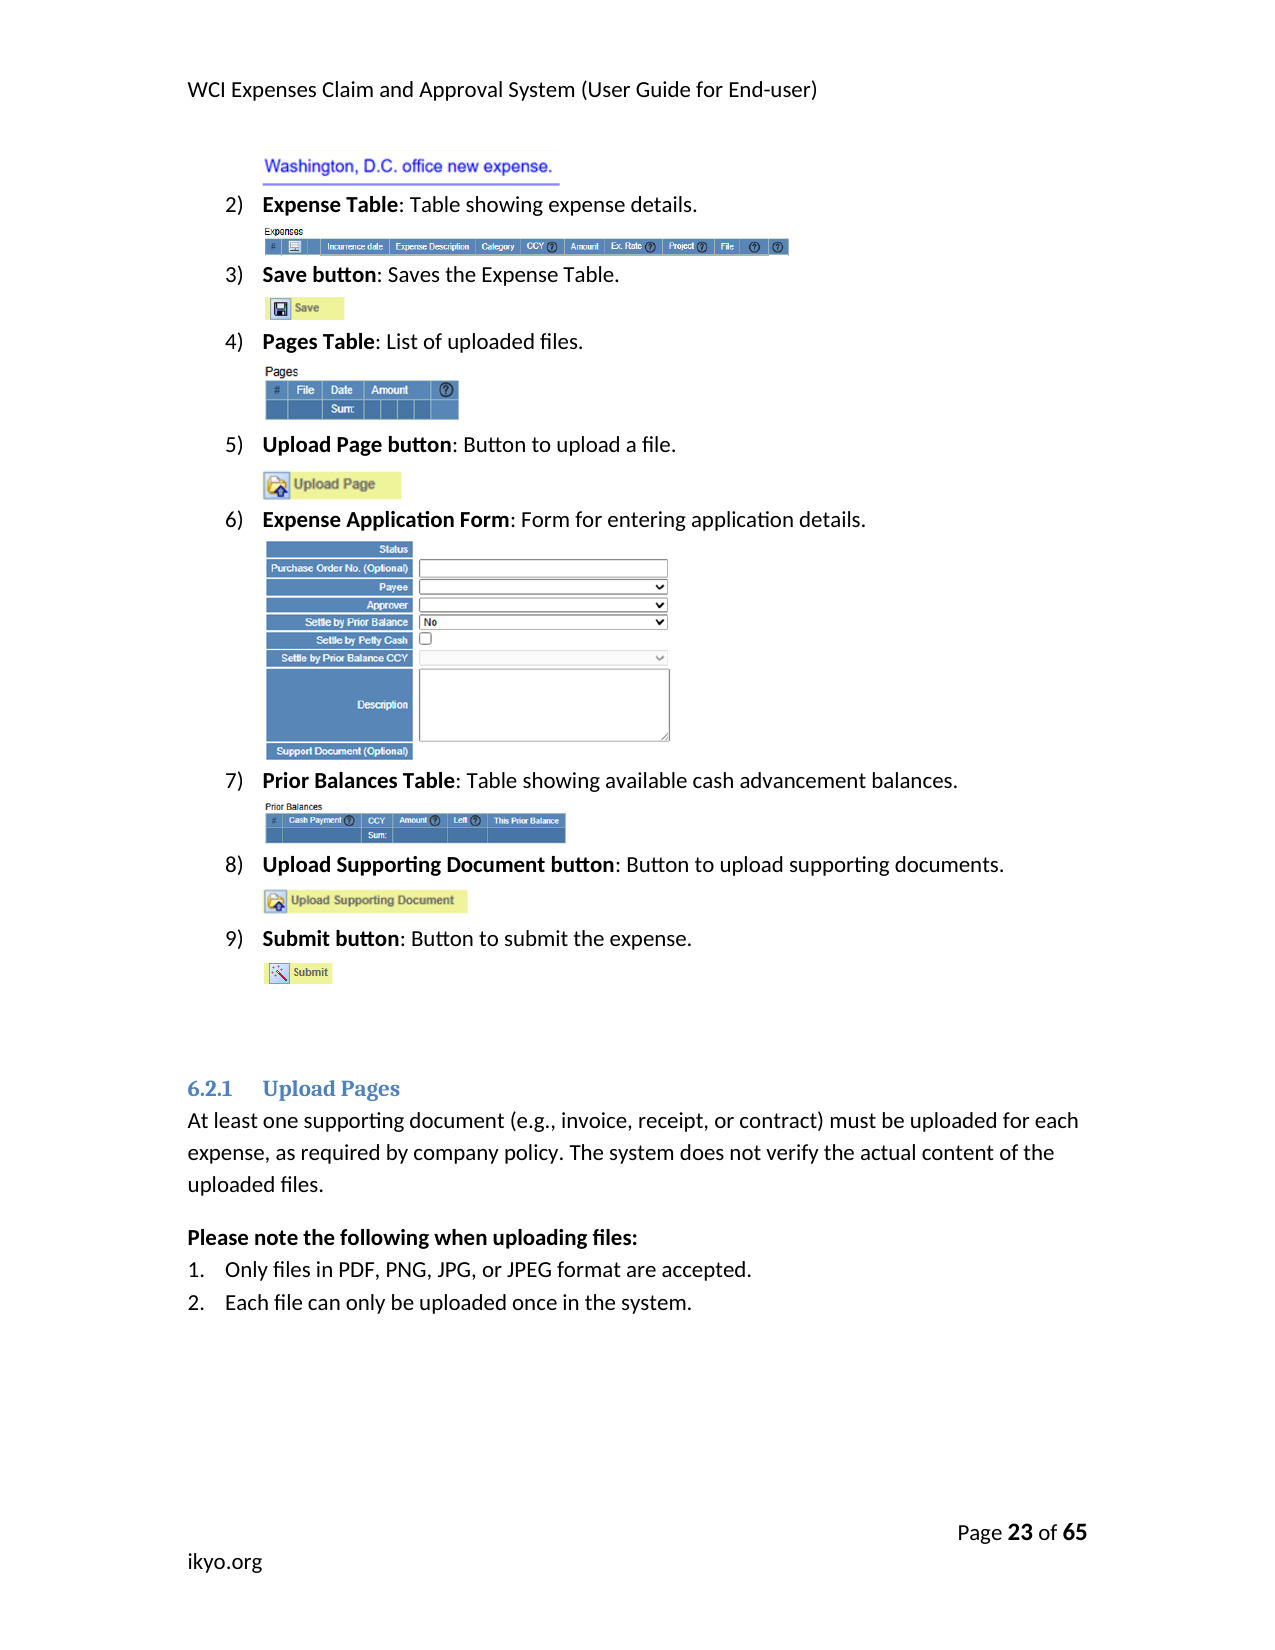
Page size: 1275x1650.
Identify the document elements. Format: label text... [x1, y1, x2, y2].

list Submit button: Button to submit the expense. [225, 924, 1237, 952]
picture [262, 359, 476, 426]
picture [262, 537, 678, 762]
list Pages Table: List of uploaded files. [225, 327, 1237, 355]
list Each file can only be uploaded once in the system. [187, 1288, 1087, 1316]
list Only files in PDF, PNG, JPG, or JPEG format are accepted. [187, 1255, 1087, 1283]
picture [262, 799, 568, 846]
list Expense Application Form: Form for entering application details. [225, 505, 1237, 533]
picture [262, 883, 468, 920]
text At least one supporting document (e.g., invoice, receipt, or contract) must be uploaded for each expense, as required by company policy. The system does not verify the actual content of the uploaded files. [187, 1106, 1087, 1198]
picture [262, 223, 791, 256]
picture [262, 150, 560, 186]
list Save button: Saves the Expense Table. [225, 261, 1237, 289]
picture [262, 462, 402, 501]
text Please note the following when uploading files: [187, 1223, 1087, 1251]
list Expense Table: Table showing expense details. [225, 190, 1237, 218]
list Upload Page button: Button to upload a file. [225, 430, 1237, 458]
list Upload Supporting Document button: Button to upload supporting documents. [225, 851, 1237, 878]
picture [262, 956, 333, 989]
picture [262, 293, 345, 323]
subtitle Upload Pages [187, 1076, 1087, 1102]
list Prior Balances Table: Table showing available cash advancement balances. [225, 767, 1237, 795]
